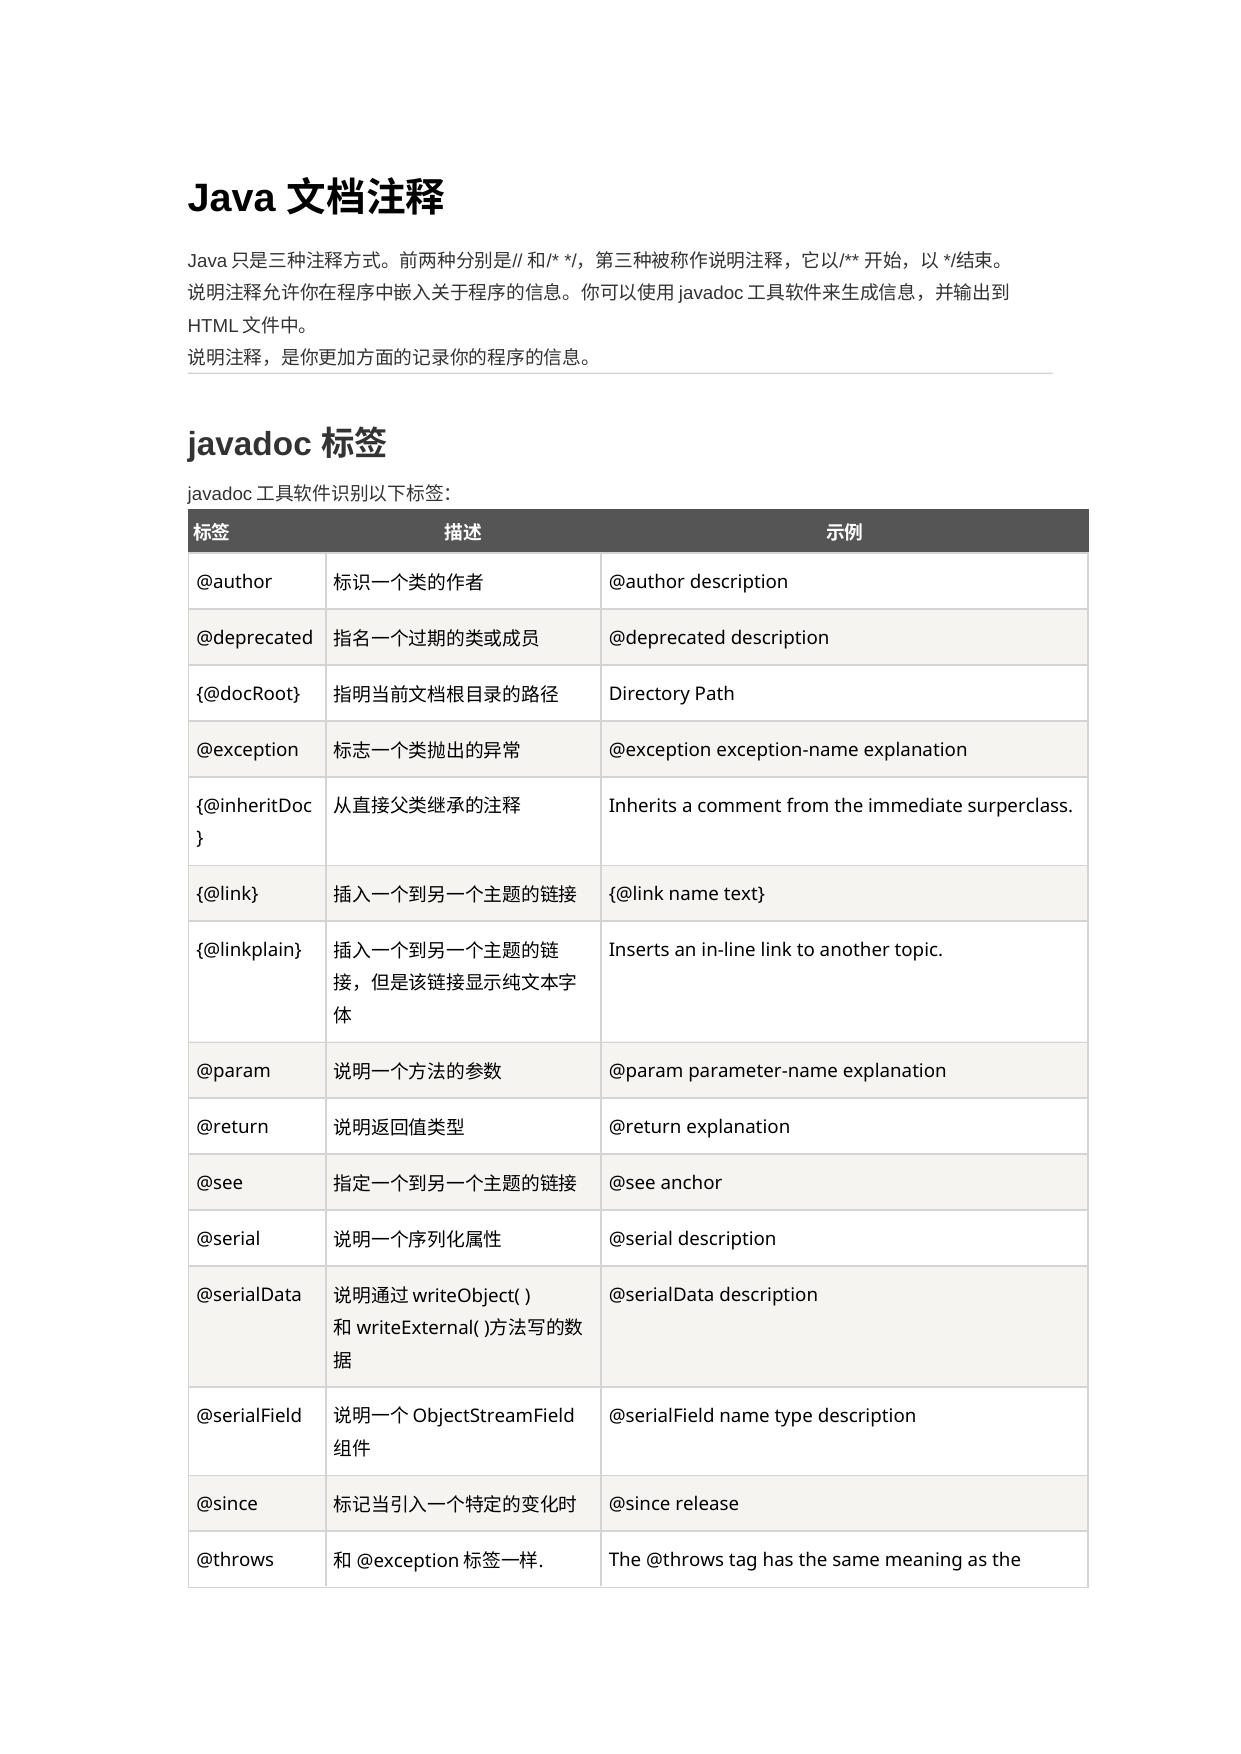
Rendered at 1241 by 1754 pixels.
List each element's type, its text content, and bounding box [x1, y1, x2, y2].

table_cell 插入一个到另一个主题的链接 [327, 866, 600, 920]
table_cell {@inheritDoc} [189, 778, 325, 864]
table_cell @return explanation [602, 1099, 1087, 1153]
table_header 示例 [602, 511, 1087, 552]
table_cell Directory Path [602, 666, 1087, 720]
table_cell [602, 1532, 1087, 1586]
table_cell Inserts an in-line link to another topic. [602, 922, 1087, 1041]
table_cell @serialData description [602, 1267, 1087, 1386]
text javadoc 标签 [187, 408, 1053, 473]
table_cell {@linkplain} [189, 922, 325, 1041]
text Java只是三种注释方式。前两种分别是// 和/* */，第三种被称作说明注释，它以/** 开始，以 */结束。 [187, 243, 1053, 275]
table_cell @since [189, 1476, 325, 1530]
table_cell @serialField [189, 1388, 325, 1474]
table_cell @author description [602, 554, 1087, 608]
table_cell @throws [189, 1532, 325, 1586]
table_cell @serialField name type description [602, 1388, 1087, 1474]
table_cell 插入一个到另一个主题的链接，但是该链接显示纯文本字体 [327, 922, 600, 1041]
table_cell 说明一个序列化属性 [327, 1211, 600, 1265]
table_cell 从直接父类继承的注释 [327, 778, 600, 864]
table_cell @exception exception-name explanation [602, 722, 1087, 776]
table_header 标签 [189, 511, 325, 552]
table_cell 说明通过writeObject( ) 和 writeExternal( )方法写的数据 [327, 1267, 600, 1386]
table_cell 说明一个方法的参数 [327, 1043, 600, 1097]
table_cell @author [189, 554, 325, 608]
table_cell @see [189, 1155, 325, 1209]
table_cell @return [189, 1099, 325, 1153]
table_cell 说明返回值类型 [327, 1099, 600, 1153]
text 说明注释，是你更加方面的记录你的程序的信息。 [187, 340, 1053, 372]
table_cell @serial [189, 1211, 325, 1265]
table_cell {@docRoot} [189, 666, 325, 720]
table_cell @serial description [602, 1211, 1087, 1265]
table_cell {@link} [189, 866, 325, 920]
table_cell @since release [602, 1476, 1087, 1530]
table_cell @deprecated [189, 610, 325, 664]
text 说明注释允许你在程序中嵌入关于程序的信息。你可以使用javadoc工具软件来生成信息，并输出到HTML文件中。 [187, 275, 1053, 340]
table_cell 说明一个ObjectStreamField组件 [327, 1388, 600, 1474]
table_cell @exception [189, 722, 325, 776]
table_cell 标志一个类抛出的异常 [327, 722, 600, 776]
table_cell @param parameter-name explanation [602, 1043, 1087, 1097]
table_cell @serialData [189, 1267, 325, 1386]
table_header 描述 [327, 511, 600, 552]
table_cell 指明当前文档根目录的路径 [327, 666, 600, 720]
table_cell 和 @exception标签一样. [327, 1532, 600, 1586]
table_cell @deprecated description [602, 610, 1087, 664]
table_cell 标记当引入一个特定的变化时 [327, 1476, 600, 1530]
text javadoc工具软件识别以下标签： [187, 476, 1053, 509]
table_cell 标识一个类的作者 [327, 554, 600, 608]
table_cell 指定一个到另一个主题的链接 [327, 1155, 600, 1209]
table_cell @param [189, 1043, 325, 1097]
table_cell @see anchor [602, 1155, 1087, 1209]
table_cell Inherits a comment from the immediate surperclass. [602, 778, 1087, 864]
table_cell {@link name text} [602, 866, 1087, 920]
table_cell 指名一个过期的类或成员 [327, 610, 600, 664]
text Java 文档注释 [187, 162, 1053, 227]
